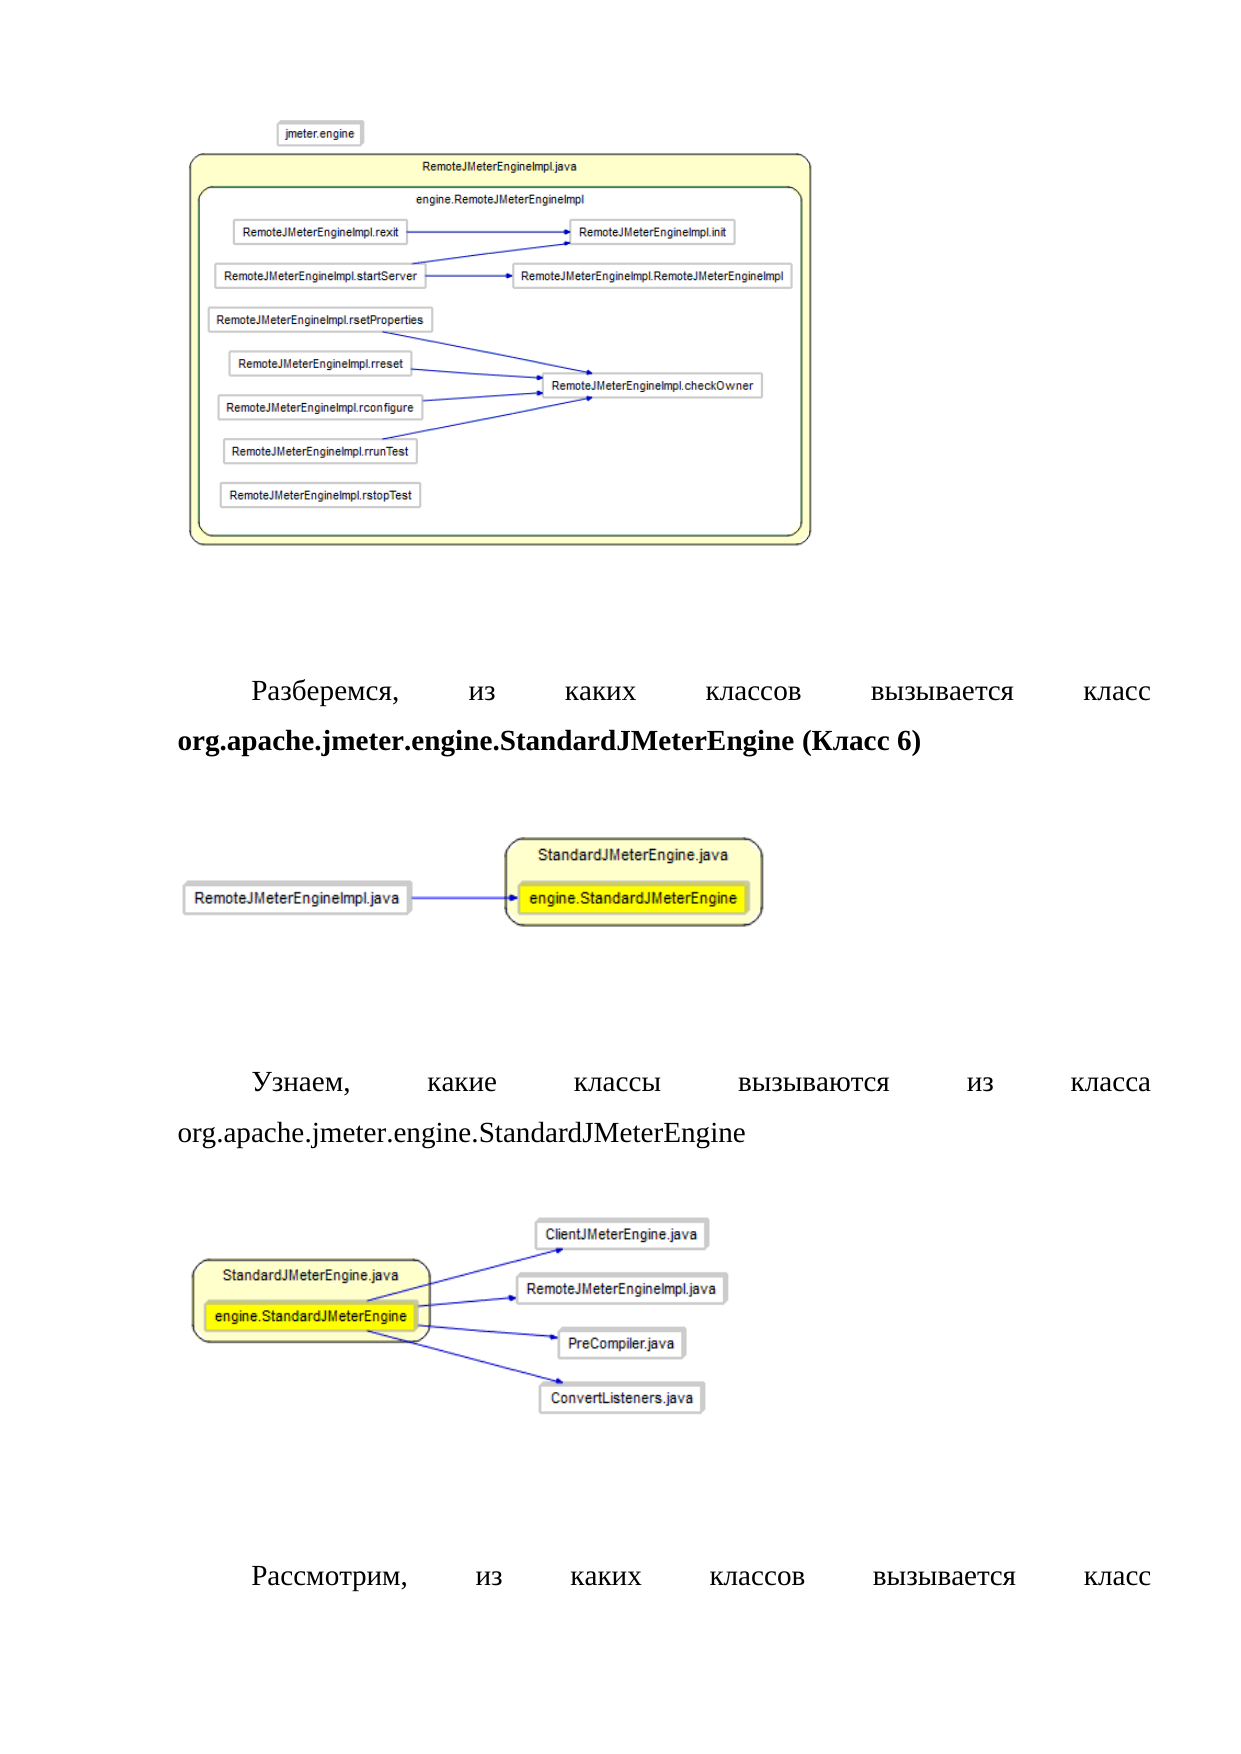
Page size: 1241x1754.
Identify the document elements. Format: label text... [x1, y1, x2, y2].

picture [177, 118, 865, 608]
text Разберемся, из каких классов вызывается класс org.apache.jmeter.engine.StandardJMeterEngine (Класс 6) [177, 673, 1152, 757]
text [177, 1558, 1152, 1591]
picture [177, 1215, 793, 1492]
picture [177, 824, 845, 999]
text Узнаем, какие классы вызываются из класса org.apache.jmeter.engine.StandardJMeterEngine [177, 1064, 1152, 1148]
